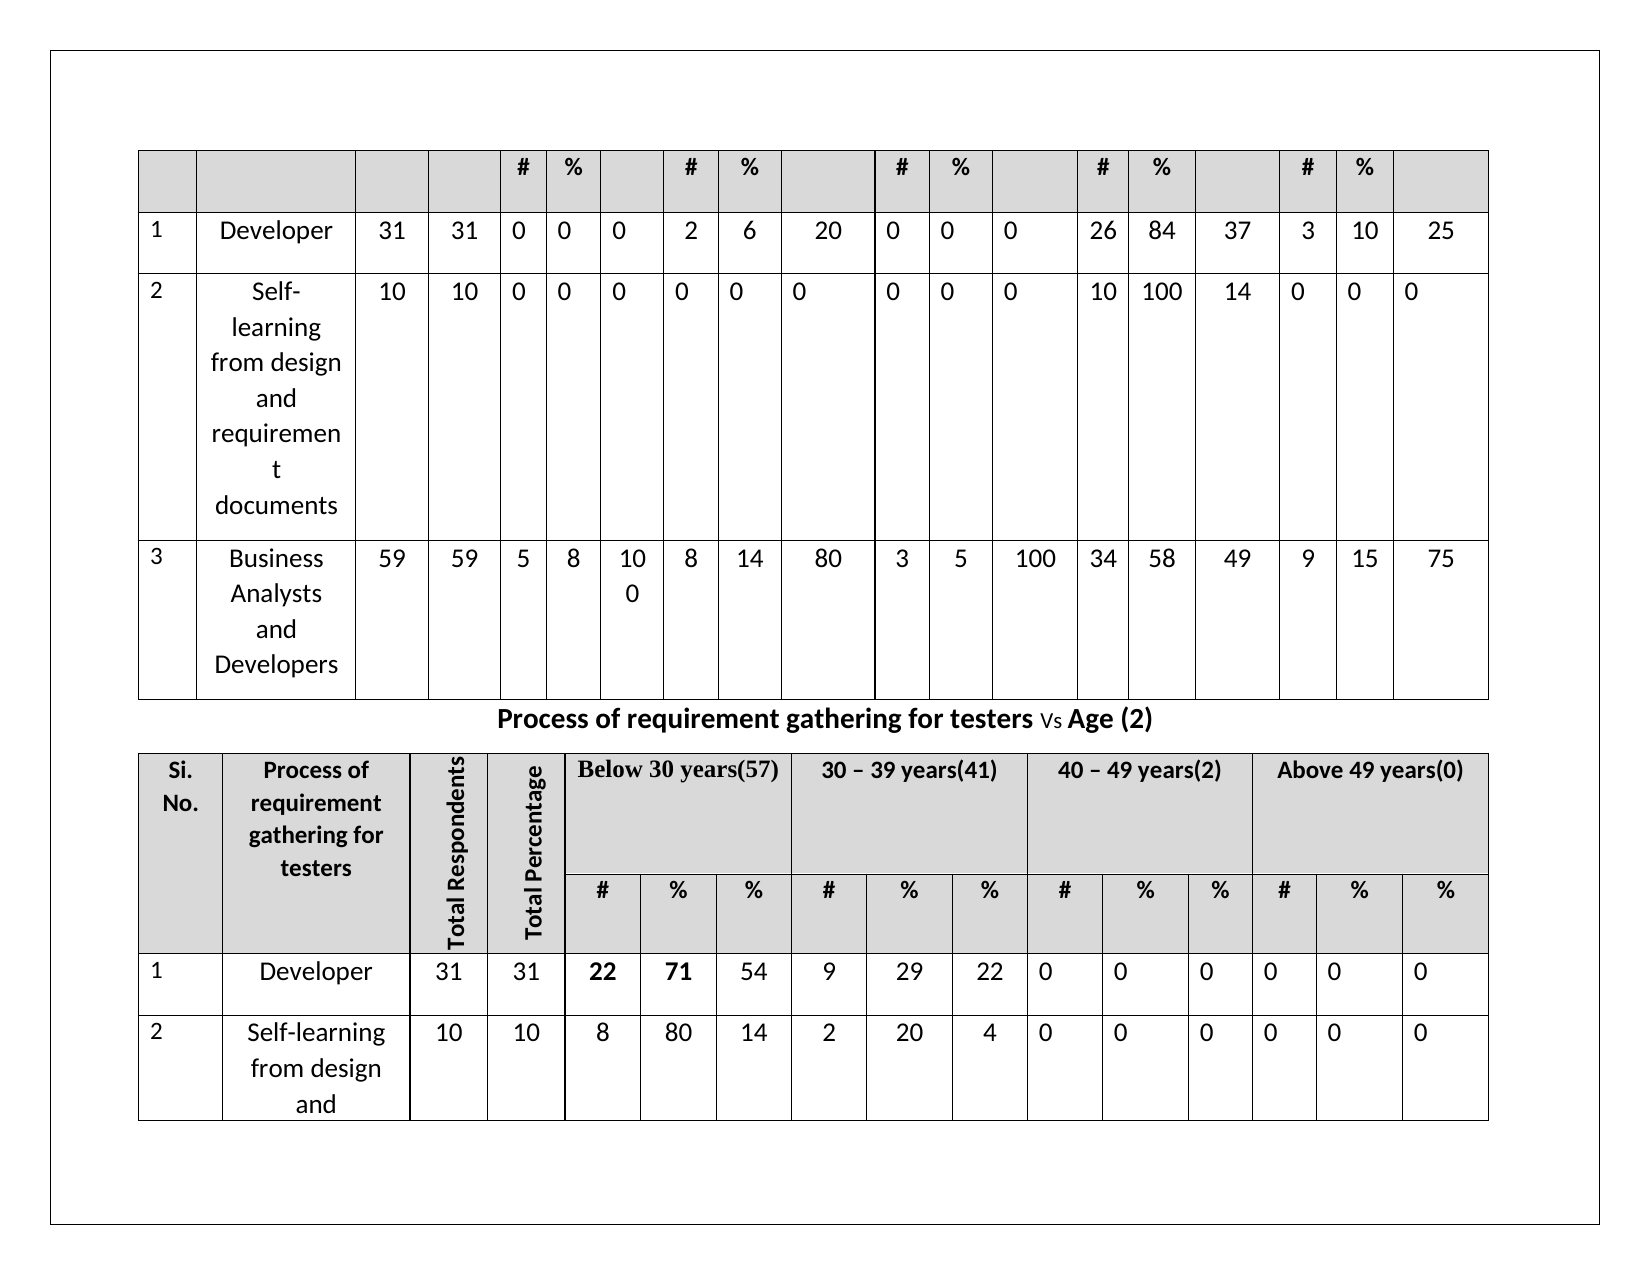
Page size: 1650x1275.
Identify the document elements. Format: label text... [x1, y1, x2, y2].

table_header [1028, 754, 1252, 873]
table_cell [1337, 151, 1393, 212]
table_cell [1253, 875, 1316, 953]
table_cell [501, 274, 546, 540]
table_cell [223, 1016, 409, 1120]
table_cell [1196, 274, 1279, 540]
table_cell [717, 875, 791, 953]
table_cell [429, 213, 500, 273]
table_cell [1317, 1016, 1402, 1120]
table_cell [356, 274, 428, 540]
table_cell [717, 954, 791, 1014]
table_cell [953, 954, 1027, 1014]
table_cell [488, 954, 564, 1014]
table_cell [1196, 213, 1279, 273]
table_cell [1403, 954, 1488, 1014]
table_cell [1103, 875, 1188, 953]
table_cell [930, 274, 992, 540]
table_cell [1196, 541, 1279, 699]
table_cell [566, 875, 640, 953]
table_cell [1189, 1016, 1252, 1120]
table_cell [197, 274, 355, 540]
text Process of requirement gathering for testers Vs Age (2) [150, 700, 1500, 736]
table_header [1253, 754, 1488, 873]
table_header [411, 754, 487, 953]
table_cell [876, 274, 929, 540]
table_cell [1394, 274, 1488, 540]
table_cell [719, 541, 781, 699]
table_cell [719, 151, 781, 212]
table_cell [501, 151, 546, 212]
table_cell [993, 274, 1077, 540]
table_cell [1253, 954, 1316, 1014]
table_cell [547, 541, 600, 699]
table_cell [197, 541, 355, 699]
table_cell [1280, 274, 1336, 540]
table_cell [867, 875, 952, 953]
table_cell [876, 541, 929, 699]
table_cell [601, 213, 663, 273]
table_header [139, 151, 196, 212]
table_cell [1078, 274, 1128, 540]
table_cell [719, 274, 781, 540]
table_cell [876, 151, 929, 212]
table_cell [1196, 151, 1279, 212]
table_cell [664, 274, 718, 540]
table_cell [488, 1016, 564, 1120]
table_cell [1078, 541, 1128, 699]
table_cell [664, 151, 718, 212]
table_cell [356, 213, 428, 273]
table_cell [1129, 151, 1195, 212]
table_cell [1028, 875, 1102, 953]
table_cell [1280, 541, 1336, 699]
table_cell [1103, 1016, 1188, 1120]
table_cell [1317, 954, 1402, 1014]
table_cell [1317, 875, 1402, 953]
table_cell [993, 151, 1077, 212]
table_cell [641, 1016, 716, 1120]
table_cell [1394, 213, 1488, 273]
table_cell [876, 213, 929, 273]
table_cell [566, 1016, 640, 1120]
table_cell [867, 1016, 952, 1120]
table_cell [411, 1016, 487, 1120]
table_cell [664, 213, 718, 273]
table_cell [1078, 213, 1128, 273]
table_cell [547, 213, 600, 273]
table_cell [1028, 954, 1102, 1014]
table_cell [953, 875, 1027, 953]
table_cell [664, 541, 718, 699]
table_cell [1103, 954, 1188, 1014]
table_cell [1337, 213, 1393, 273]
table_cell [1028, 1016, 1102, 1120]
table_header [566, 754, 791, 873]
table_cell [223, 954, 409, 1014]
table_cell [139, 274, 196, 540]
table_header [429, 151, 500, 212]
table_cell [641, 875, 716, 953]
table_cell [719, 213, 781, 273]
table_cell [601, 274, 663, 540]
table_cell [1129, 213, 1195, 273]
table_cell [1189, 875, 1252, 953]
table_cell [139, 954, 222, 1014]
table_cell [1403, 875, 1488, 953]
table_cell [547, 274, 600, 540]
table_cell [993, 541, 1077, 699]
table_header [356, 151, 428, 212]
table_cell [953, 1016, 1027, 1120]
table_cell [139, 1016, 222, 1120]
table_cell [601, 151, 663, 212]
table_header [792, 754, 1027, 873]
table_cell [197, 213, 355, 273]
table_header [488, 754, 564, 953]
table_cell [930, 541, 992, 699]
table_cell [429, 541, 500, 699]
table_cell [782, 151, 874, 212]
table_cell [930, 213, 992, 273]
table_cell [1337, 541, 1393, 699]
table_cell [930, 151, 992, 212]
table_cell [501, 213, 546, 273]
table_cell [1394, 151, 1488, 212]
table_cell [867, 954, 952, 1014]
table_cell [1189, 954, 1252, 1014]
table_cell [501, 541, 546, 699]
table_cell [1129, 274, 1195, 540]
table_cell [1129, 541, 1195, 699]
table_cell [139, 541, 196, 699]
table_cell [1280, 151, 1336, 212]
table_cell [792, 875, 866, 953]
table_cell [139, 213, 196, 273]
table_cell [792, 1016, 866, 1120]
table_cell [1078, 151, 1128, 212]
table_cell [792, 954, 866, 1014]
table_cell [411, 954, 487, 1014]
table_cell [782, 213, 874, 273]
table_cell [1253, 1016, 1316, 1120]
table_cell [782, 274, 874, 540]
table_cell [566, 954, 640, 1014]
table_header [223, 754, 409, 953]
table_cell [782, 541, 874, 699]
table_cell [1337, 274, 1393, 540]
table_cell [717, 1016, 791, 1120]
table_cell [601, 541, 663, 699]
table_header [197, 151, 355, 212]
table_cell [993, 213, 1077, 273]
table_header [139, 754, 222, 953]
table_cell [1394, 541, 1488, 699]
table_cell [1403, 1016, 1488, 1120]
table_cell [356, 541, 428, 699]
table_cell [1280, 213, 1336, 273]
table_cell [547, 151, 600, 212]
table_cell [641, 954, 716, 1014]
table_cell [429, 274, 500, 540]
